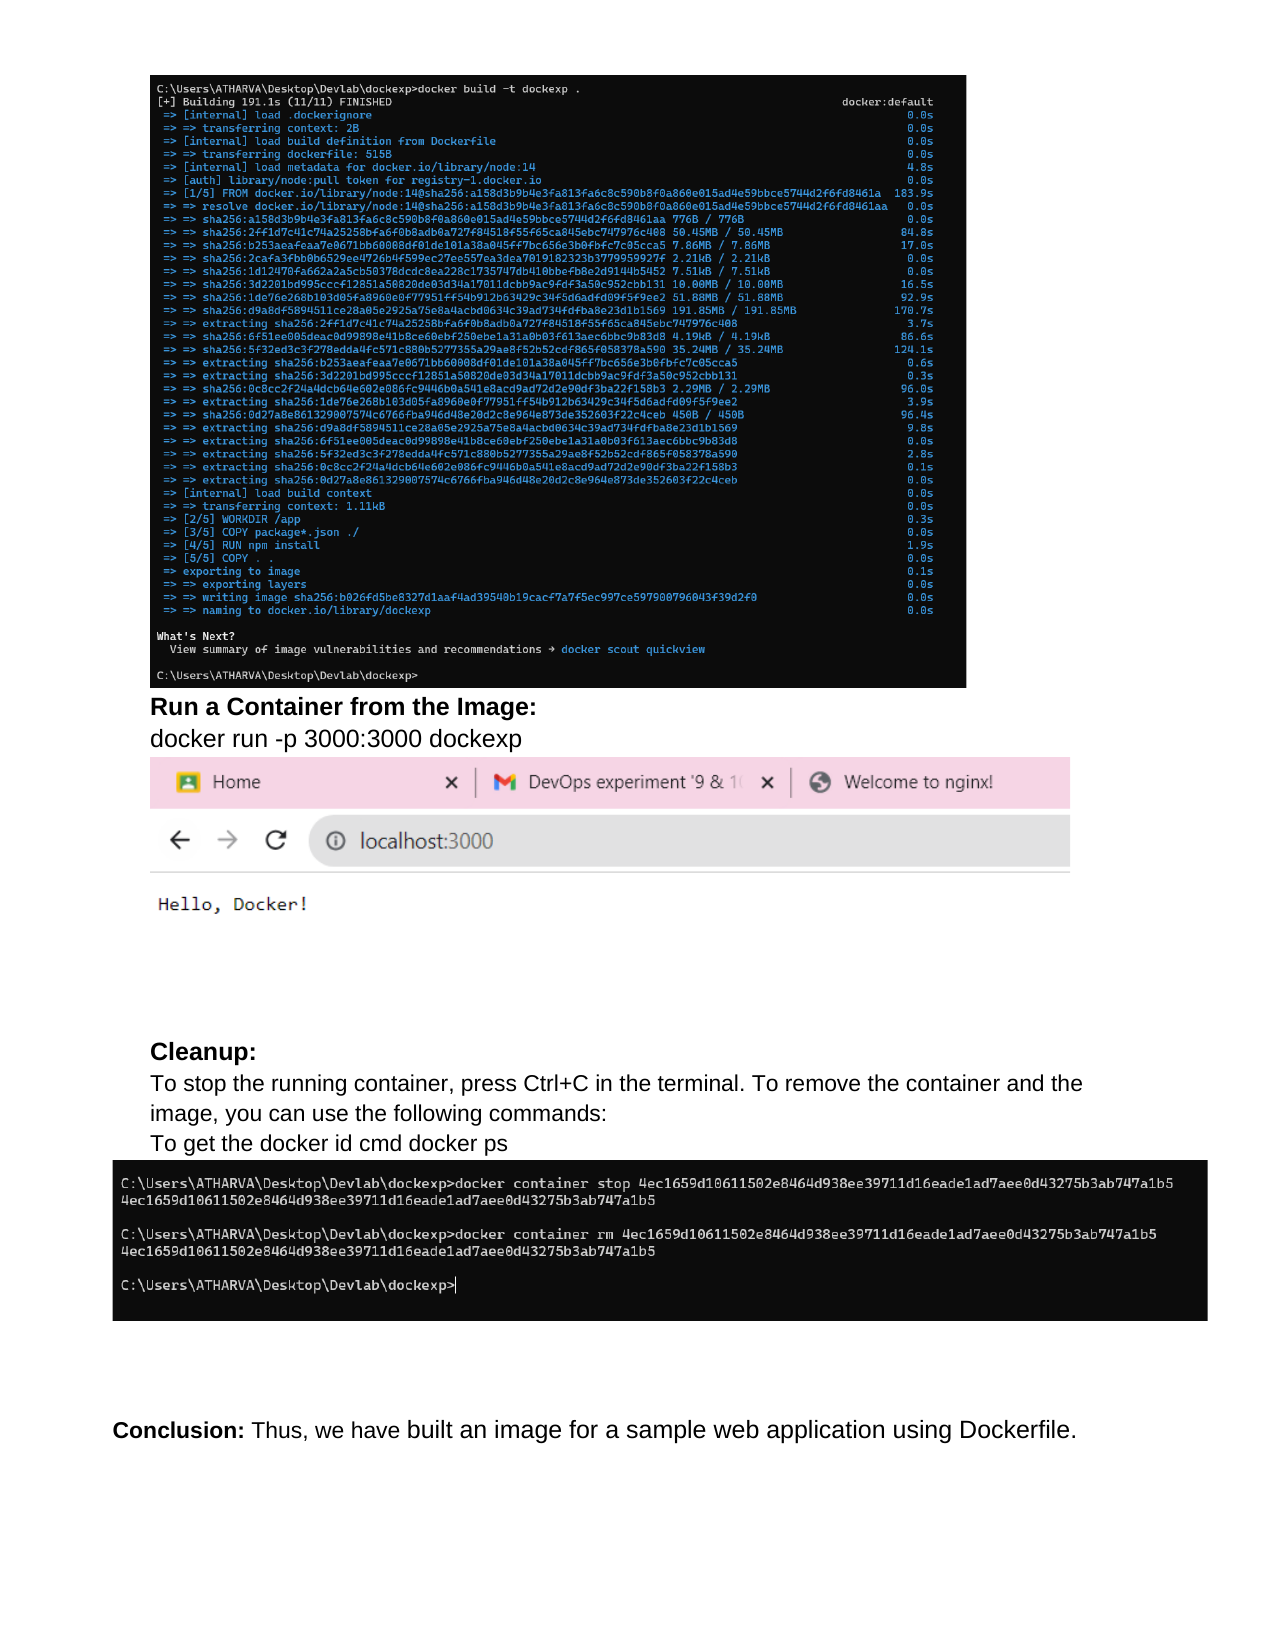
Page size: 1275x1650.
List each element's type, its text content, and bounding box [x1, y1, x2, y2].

picture [112, 1160, 1208, 1321]
text Run a Container from the Image: [150, 691, 1125, 720]
text docker run -p 3000:3000 dockexp [150, 724, 1125, 753]
text To get the docker id cmd docker ps [150, 1130, 1125, 1156]
picture [150, 75, 967, 688]
text To stop the running container, press Ctrl+C in the terminal. To remove the container and the image, you can use the following commands: [150, 1070, 1125, 1126]
text Conclusion: Thus, we have built an image for a sample web application using Dockerfile. [112, 1414, 1125, 1443]
picture [150, 757, 1071, 1000]
text Cleanup: [150, 1037, 1125, 1065]
